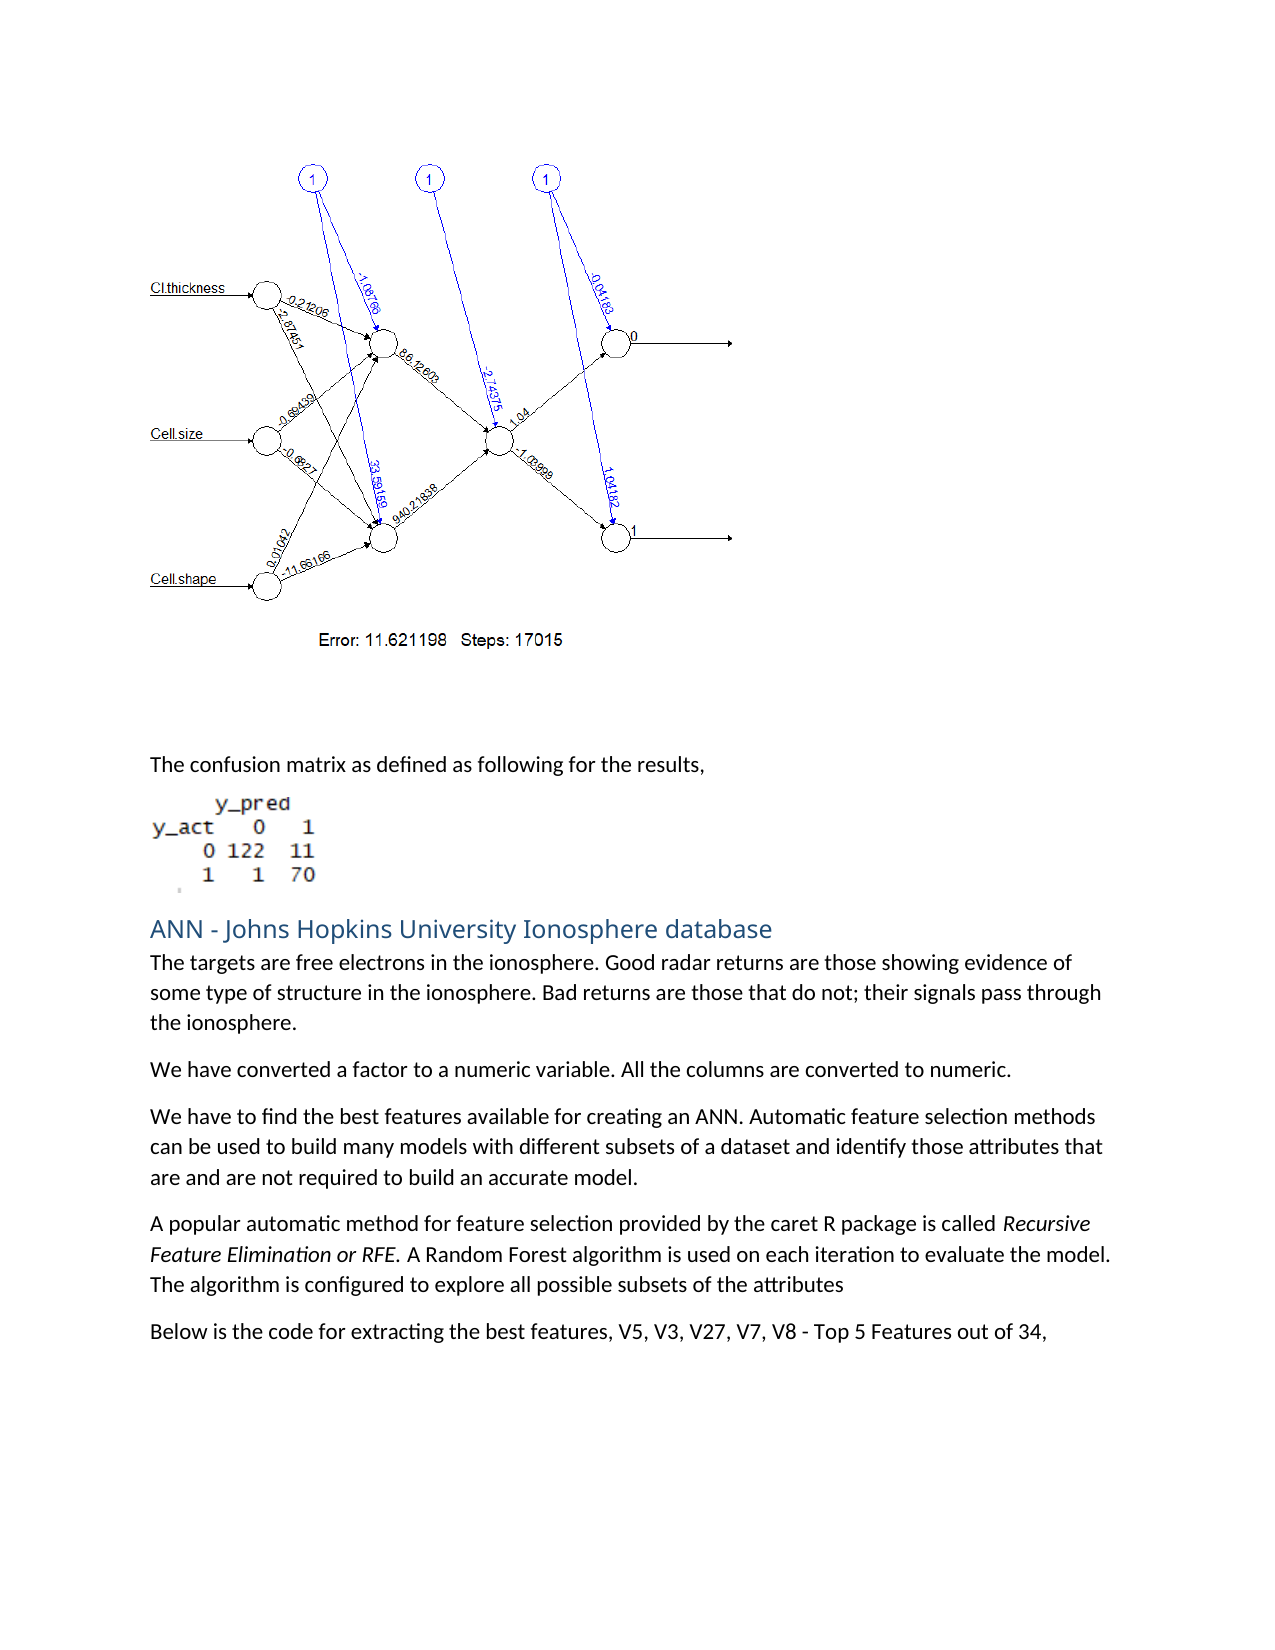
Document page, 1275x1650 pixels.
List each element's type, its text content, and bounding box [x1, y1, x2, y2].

picture [150, 797, 344, 893]
text We have converted a factor to a numeric variable. All the columns are converted to numeric. [150, 1055, 1125, 1083]
text The targets are free electrons in the ionosphere. Good radar returns are those showing evidence of some type of structure in the ionosphere. Bad returns are those that do not; their signals pass through the ionosphere. [150, 948, 1125, 1036]
subtitle ANN - Johns Hopkins University Ionosphere database [150, 911, 1125, 945]
text We have to find the best features available for creating an ANN. Automatic feature selection methods can be used to build many models with different subsets of a dataset and identify those attributes that are and are not required to build an accurate model. [150, 1102, 1125, 1191]
text Below is the code for extracting the best features, V5, V3, V27, V7, V8 - Top 5 Features out of 34, [150, 1317, 1125, 1345]
text A popular automatic method for feature selection provided by the caret R package is called Recursive Feature Elimination or RFE. A Random Forest algorithm is used on each iteration to evaluate the model. The algorithm is configured to explore all possible subsets of the attributes [150, 1209, 1125, 1298]
text The confusion matrix as defined as following for the results, [150, 750, 1125, 778]
picture [150, 149, 732, 732]
